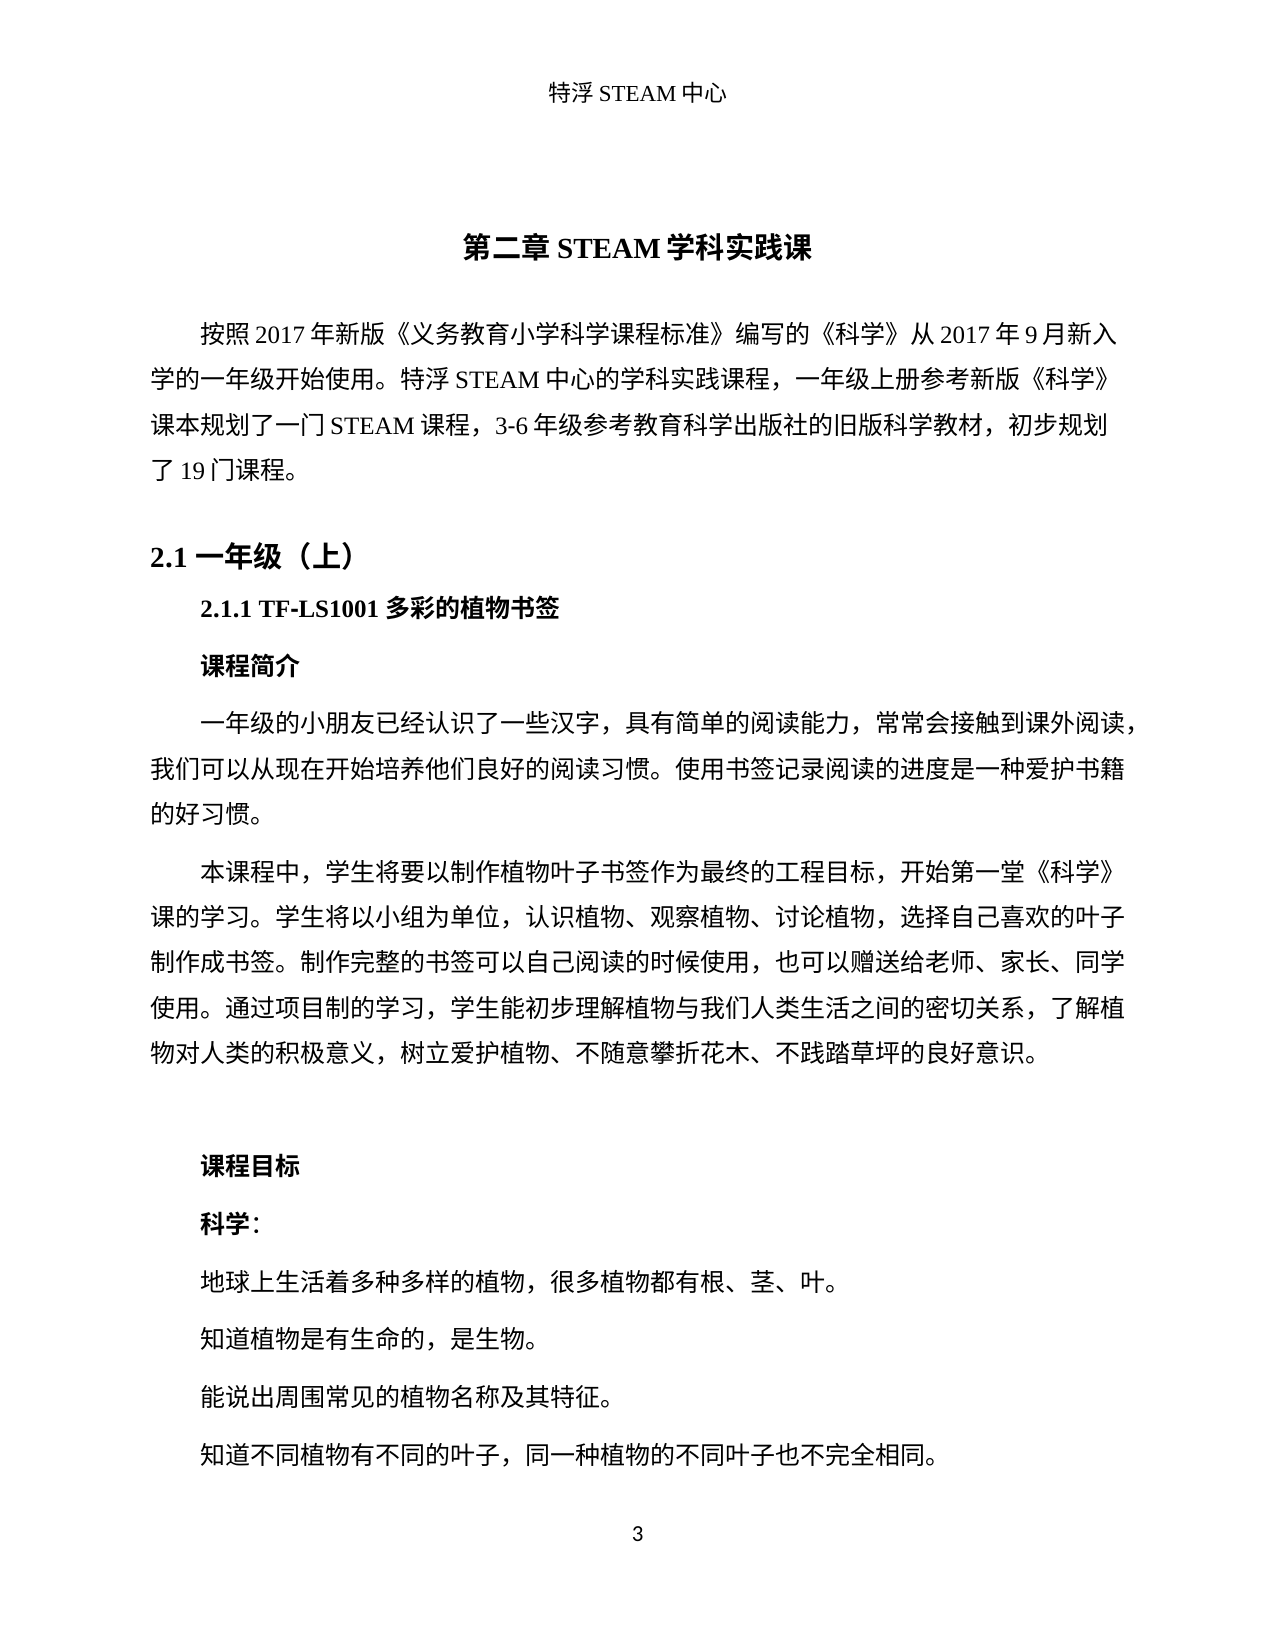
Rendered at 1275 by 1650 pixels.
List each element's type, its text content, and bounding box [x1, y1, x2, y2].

text 第二章 STEAM学科实践课 [150, 224, 1125, 267]
text 2.1 一年级（上） [150, 533, 1125, 576]
text 知道植物是有生命的，是生物。 [150, 1320, 1125, 1356]
text 地球上生活着多种多样的植物，很多植物都有根、茎、叶。 [150, 1262, 1125, 1298]
text 能说出周围常见的植物名称及其特征。 [150, 1378, 1125, 1414]
text 按照2017年新版《义务教育小学科学课程标准》编写的《科学》从2017年9月新入学的一年级开始使用。特浮STEAM中心的学科实践课程，一年级上册参考新版《科学》课本规划了一门STEAM课程，3-6年级参考教育科学出版社的旧版科学教材，初步规划了19门课程。 [150, 314, 1125, 487]
text 课程目标 [150, 1146, 1125, 1183]
text 知道不同植物有不同的叶子，同一种植物的不同叶子也不完全相同。 [150, 1435, 1125, 1472]
text 课程简介 [150, 646, 1125, 682]
text 一年级的小朋友已经认识了一些汉字，具有简单的阅读能力，常常会接触到课外阅读，我们可以从现在开始培养他们良好的阅读习惯。使用书签记录阅读的进度是一种爱护书籍的好习惯。 [150, 704, 1125, 831]
text 2.1.1 TF-LS1001 多彩的植物书签 [150, 588, 1125, 624]
text 本课程中，学生将要以制作植物叶子书签作为最终的工程目标，开始第一堂《科学》课的学习。学生将以小组为单位，认识植物、观察植物、讨论植物，选择自己喜欢的叶子制作成书签。制作完整的书签可以自己阅读的时候使用，也可以赠送给老师、家长、同学使用。通过项目制的学习，学生能初步理解植物与我们人类生活之间的密切关系，了解植物对人类的积极意义，树立爱护植物、不随意攀折花木、不践踏草坪的良好意识。 [150, 852, 1125, 1070]
text 科学： [150, 1204, 1125, 1240]
